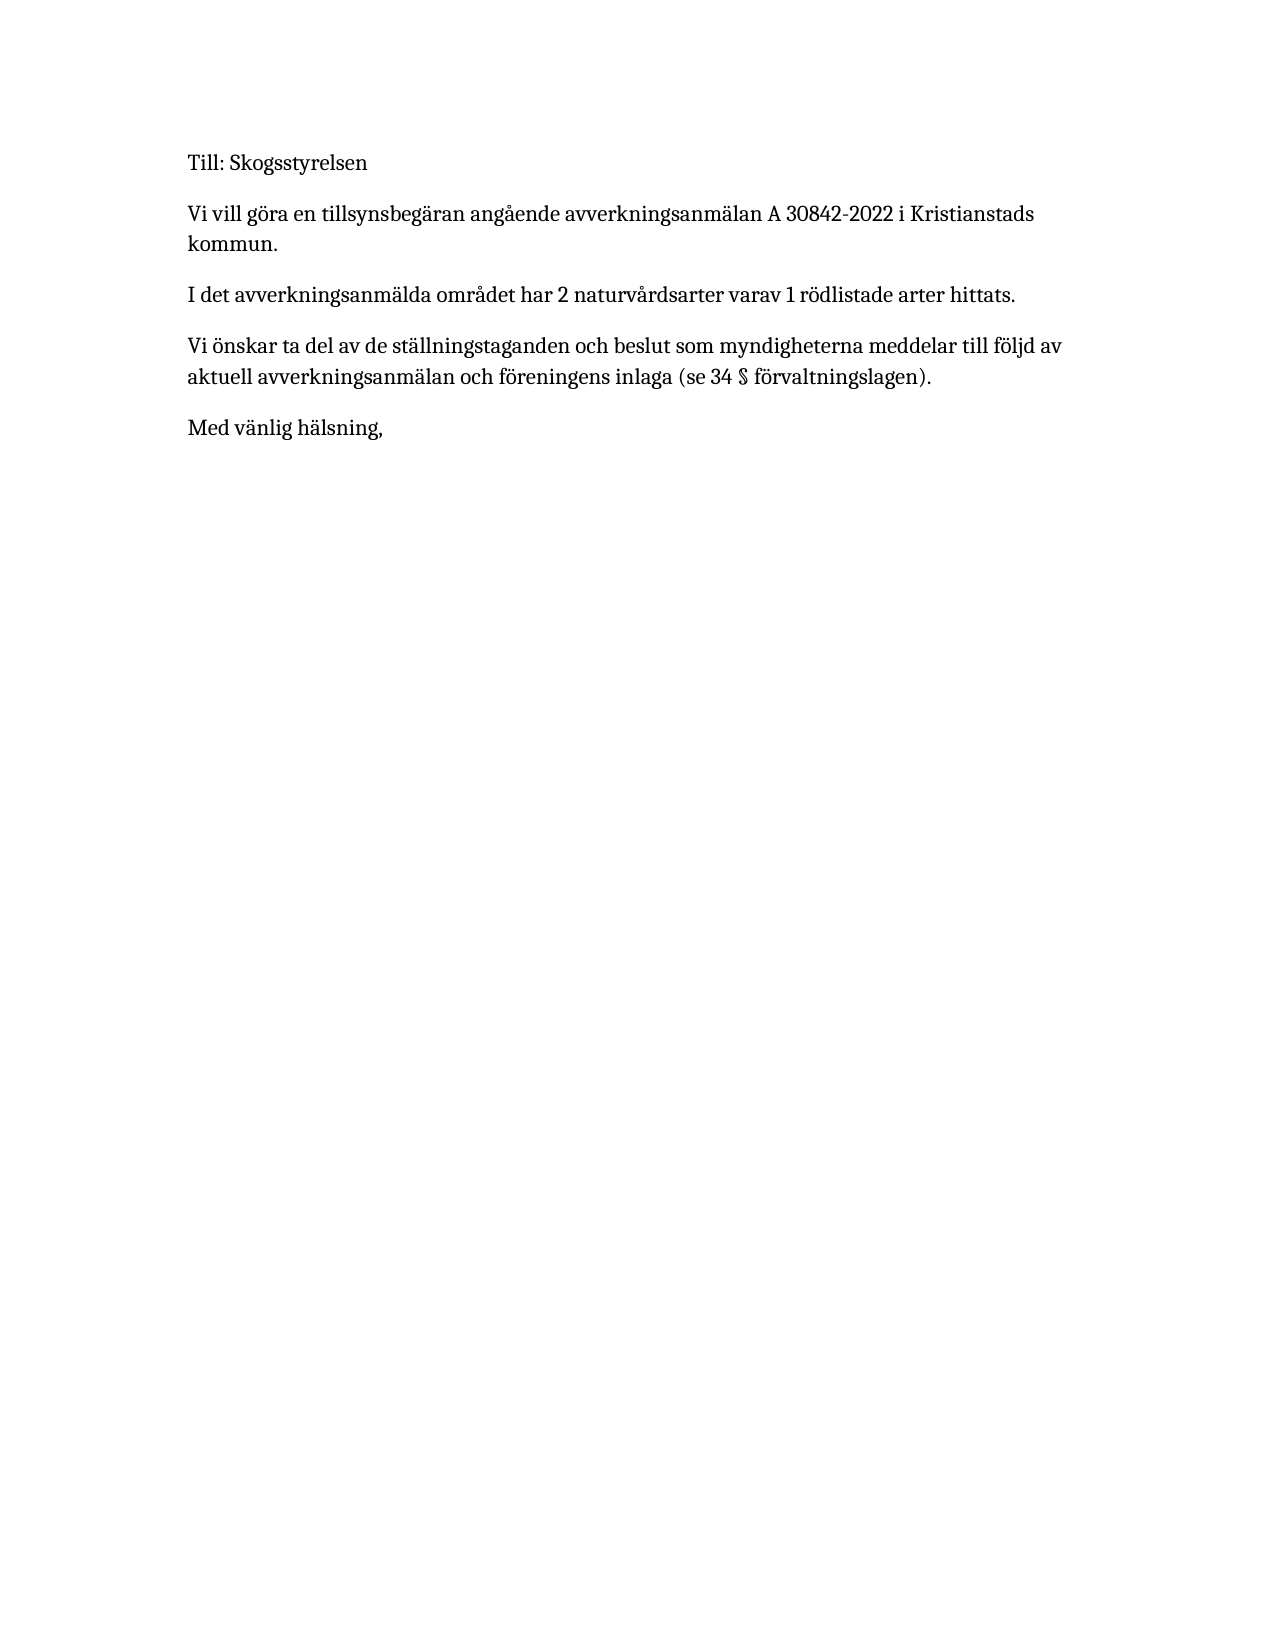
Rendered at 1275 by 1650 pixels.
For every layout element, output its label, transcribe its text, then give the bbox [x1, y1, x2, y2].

text Med vänlig hälsning, [187, 414, 1087, 471]
text Vi önskar ta del av de ställningstaganden och beslut som myndigheterna meddelar till följd av aktuell avverkningsanmälan och föreningens inlaga (se 34 § förvaltningslagen). [187, 333, 1087, 390]
text Vi vill göra en tillsynsbegäran angående avverkningsanmälan A 30842-2022 i Kristianstads kommun. [187, 201, 1087, 258]
text Till: Skogsstyrelsen [187, 150, 1087, 176]
text I det avverkningsanmälda området har 2 naturvårdsarter varav 1 rödlistade arter hittats. [187, 282, 1087, 309]
